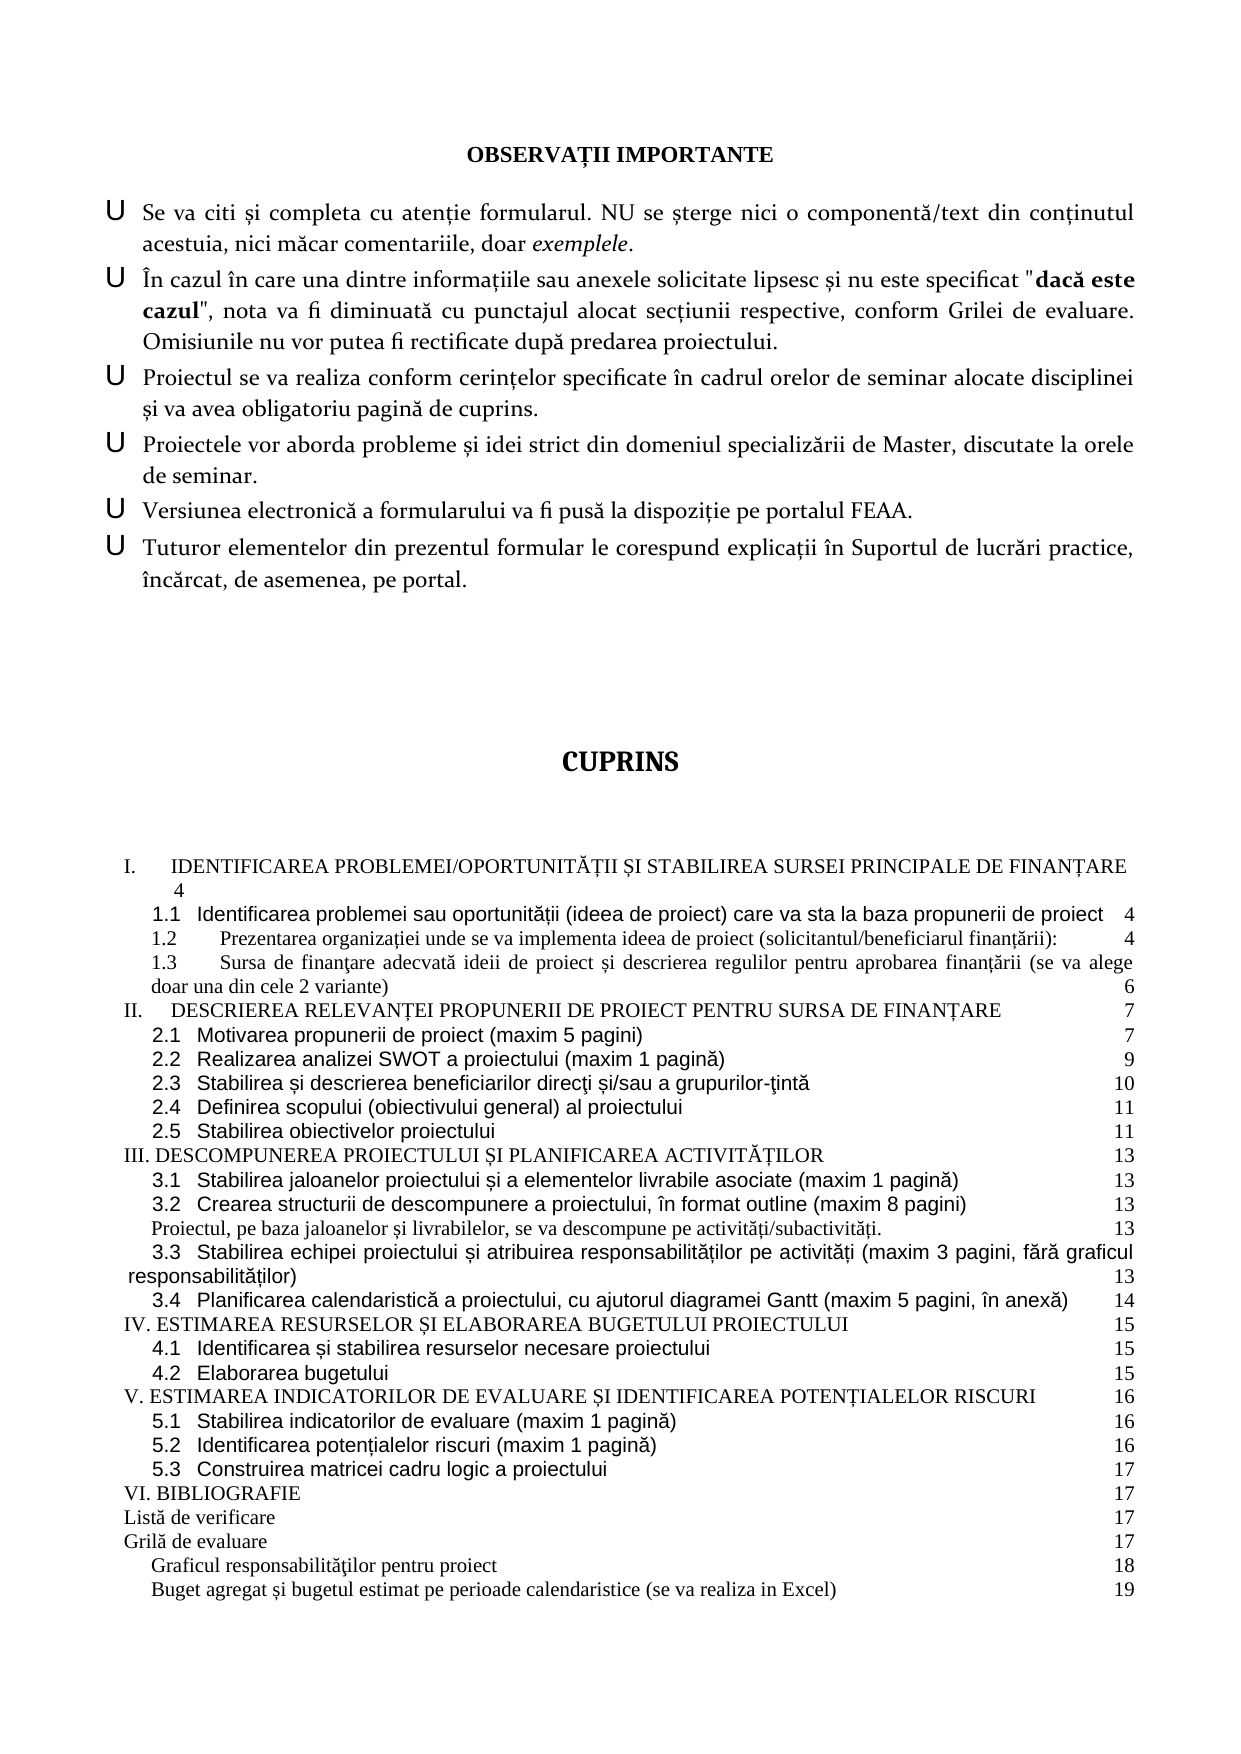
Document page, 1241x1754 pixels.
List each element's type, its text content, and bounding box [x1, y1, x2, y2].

list Proiectul se va realiza conform cerințelor specificate în cadrul orelor de seminar alocate disciplinei și va avea obligatoriu pagină de cuprins. [105, 358, 1135, 422]
list Tuturor elementelor din prezentul formular le corespund explicații în Suportul de lucrări practice, încărcat, de asemenea, pe portal. [105, 528, 1135, 593]
text OBSERVAȚII IMPORTANTE [105, 142, 1135, 168]
list Versiunea electronică a formularului va fi pusă la dispoziție pe portalul FEAA. [105, 492, 1135, 525]
list Se va citi și completa cu atenție formularul. NU se șterge nici o componentă/text din conținutul acestuia, nici măcar comentariile, doar exemplele. [105, 193, 1135, 257]
list În cazul în care una dintre informațiile sau anexele solicitate lipsesc și nu este specificat "dacă este cazul", nota va fi diminuată cu punctajul alocat secțiunii respective, conform Grilei de evaluare. Omisiunile nu vor putea fi rectificate după predarea proiectului. [105, 260, 1135, 355]
subtitle CUPRINS [105, 745, 1135, 779]
list Proiectele vor aborda probleme și idei strict din domeniul specializării de Master, discutate la orele de seminar. [105, 424, 1135, 489]
